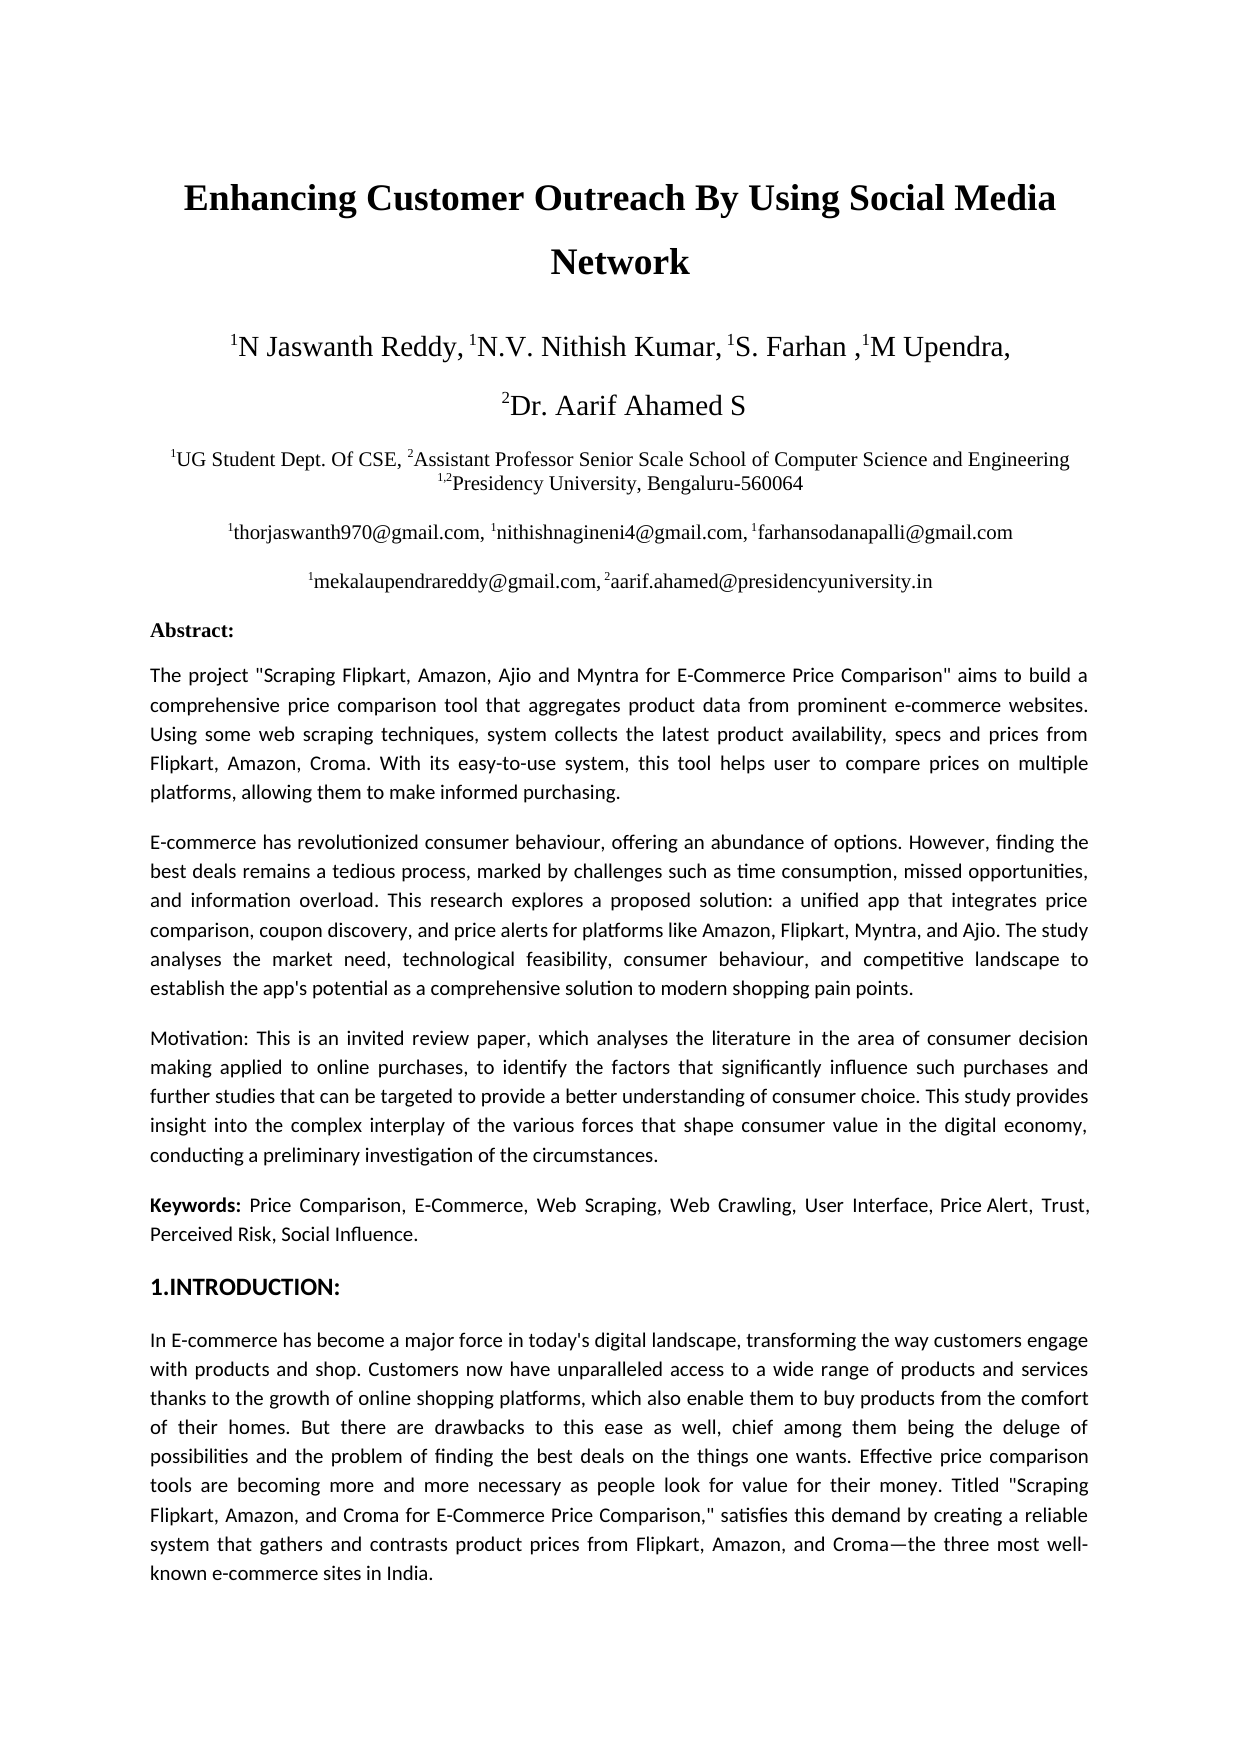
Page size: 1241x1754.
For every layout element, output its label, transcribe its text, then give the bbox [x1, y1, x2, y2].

text Enhancing Customer Outreach By Using Social Media Network [150, 175, 1090, 283]
text Abstract: [150, 618, 1090, 642]
text Motivation: This is an invited review paper, which analyses the literature in the area of consumer decision making applied to online purchases, to identify the factors that significantly influence such purchases and further studies that can be targeted to provide a better understanding of consumer choice. This study provides insight into the complex interplay of the various forces that shape consumer value in the digital economy, conducting a preliminary investigation of the circumstances. [150, 1025, 1090, 1167]
text Keywords: Price Comparison, E-Commerce, Web Scraping, Web Crawling, User Interface, Price Alert, Trust, Perceived Risk, Social Influence. [150, 1192, 1090, 1246]
text 2Dr. Aarif Ahamed S [150, 388, 1090, 421]
text 1.INTRODUCTION: [150, 1271, 1090, 1301]
text E-commerce has revolutionized consumer behaviour, offering an abundance of options. However, finding the best deals remains a tedious process, marked by challenges such as time consumption, missed opportunities, and information overload. This research explores a proposed solution: a unified app that integrates price comparison, coupon discovery, and price alerts for platforms like Amazon, Flipkart, Myntra, and Ajio. The study analyses the market need, technological feasibility, consumer behaviour, and competitive landscape to establish the app's potential as a comprehensive solution to modern shopping pain points. [150, 829, 1090, 1001]
text 1thorjaswanth970@gmail.com, 1nithishnagineni4@gmail.com, 1farhansodanapalli@gmail.com [150, 519, 1090, 544]
text 1mekalaupendrareddy@gmail.com, 2aarif.ahamed@presidencyuniversity.in [150, 569, 1090, 593]
text The project "Scraping Flipkart, Amazon, Ajio and Myntra for E-Commerce Price Comparison" aims to build a comprehensive price comparison tool that aggregates product data from prominent e-commerce websites. Using some web scraping techniques, system collects the latest product availability, specs and prices from Flipkart, Amazon, Croma. With its easy-to-use system, this tool helps user to compare prices on multiple platforms, allowing them to make informed purchasing. [150, 663, 1090, 805]
text 1UG Student Dept. Of CSE, 2Assistant Professor Senior Scale School of Computer Science and Engineering 1,2Presidency University, Bengaluru-560064 [150, 446, 1090, 494]
text In E-commerce has become a major force in today's digital landscape, transforming the way customers engage with products and shop. Customers now have unparalleled access to a wide range of products and services thanks to the growth of online shopping platforms, which also enable them to buy products from the comfort of their homes. But there are drawbacks to this ease as well, chief among them being the deluge of possibilities and the problem of finding the best deals on the things one wants. Effective price comparison tools are becoming more and more necessary as people look for value for their money. Titled "Scraping Flipkart, Amazon, and Croma for E-Commerce Price Comparison," satisfies this demand by creating a reliable system that gathers and contrasts product prices from Flipkart, Amazon, and Croma—the three most well-known e-commerce sites in India. [150, 1327, 1090, 1586]
text 1N Jaswanth Reddy, 1N.V. Nithish Kumar, 1S. Farhan ,1M Upendra, [150, 329, 1090, 363]
